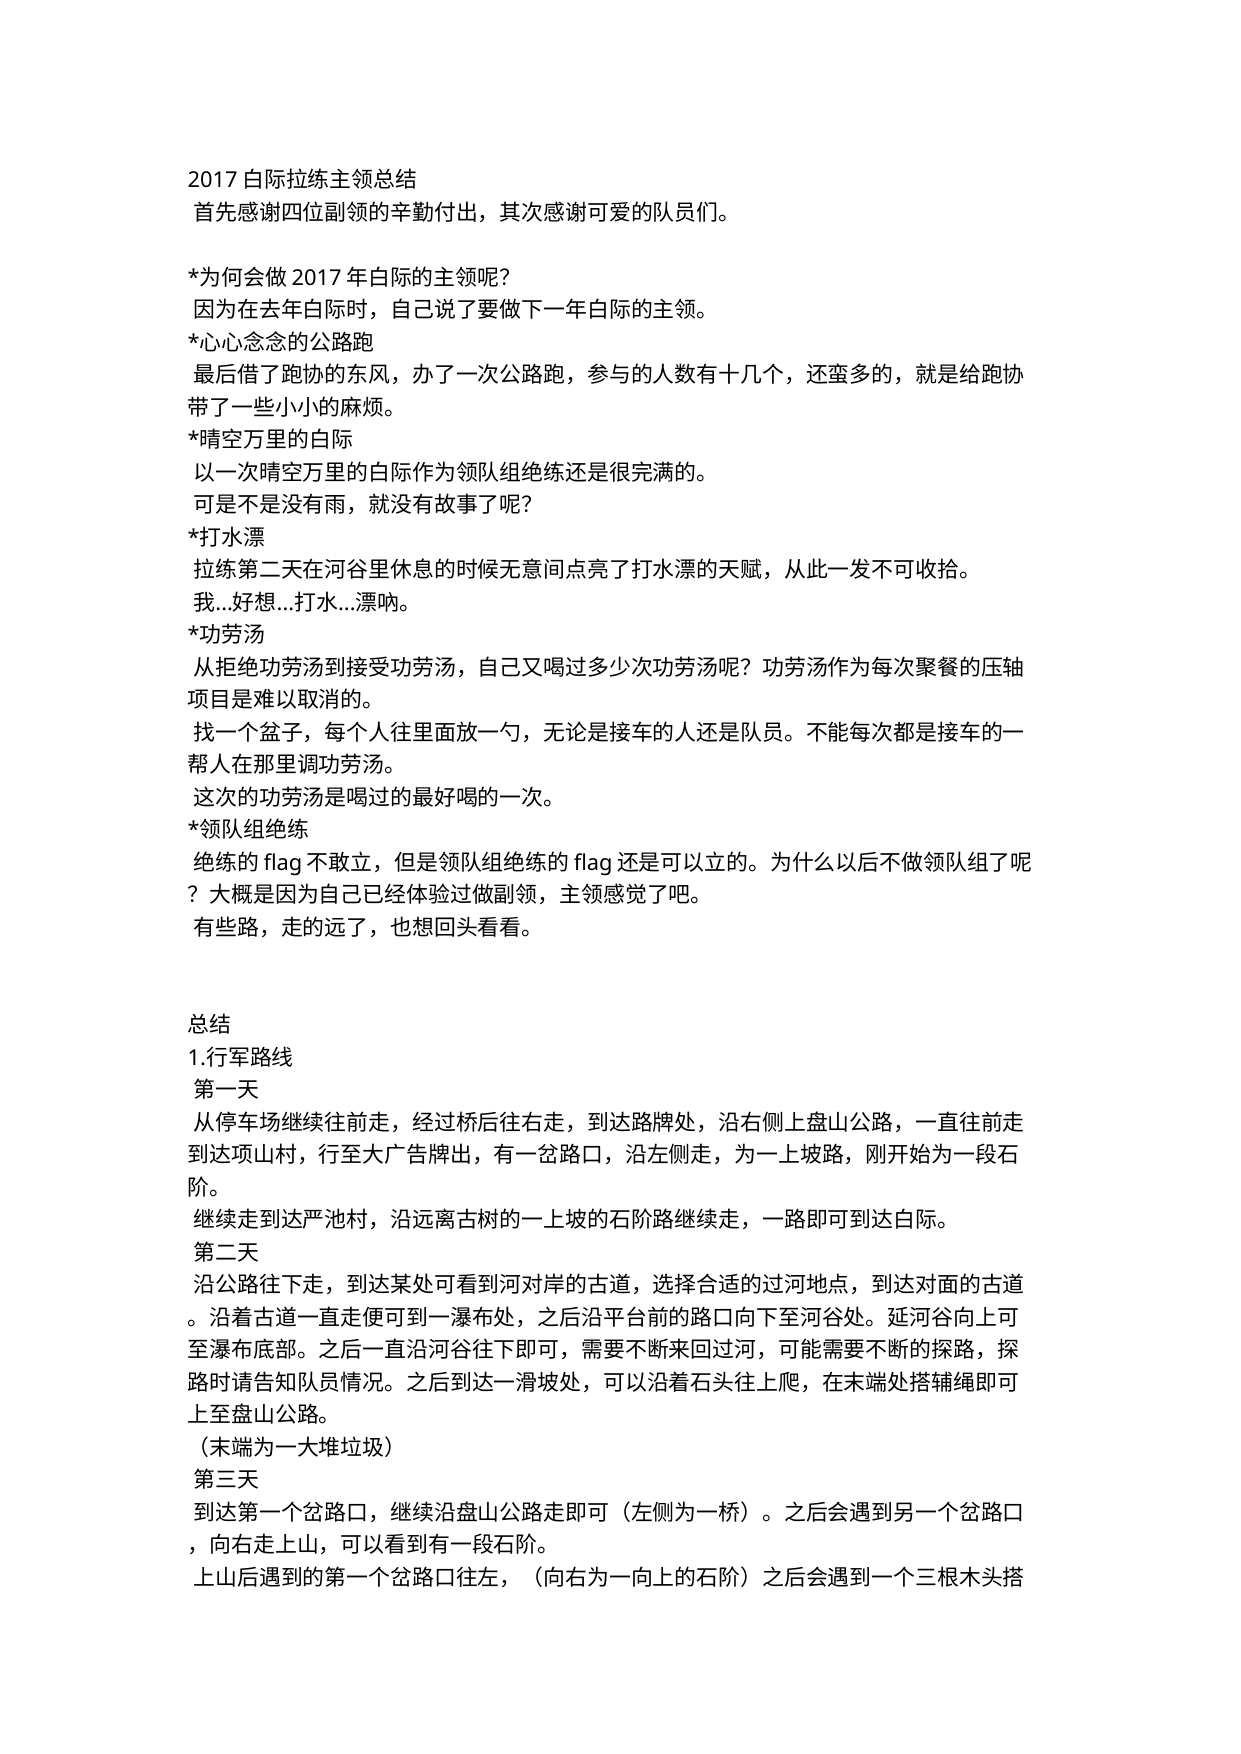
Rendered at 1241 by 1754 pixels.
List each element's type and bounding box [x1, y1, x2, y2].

text [187, 162, 1053, 1592]
